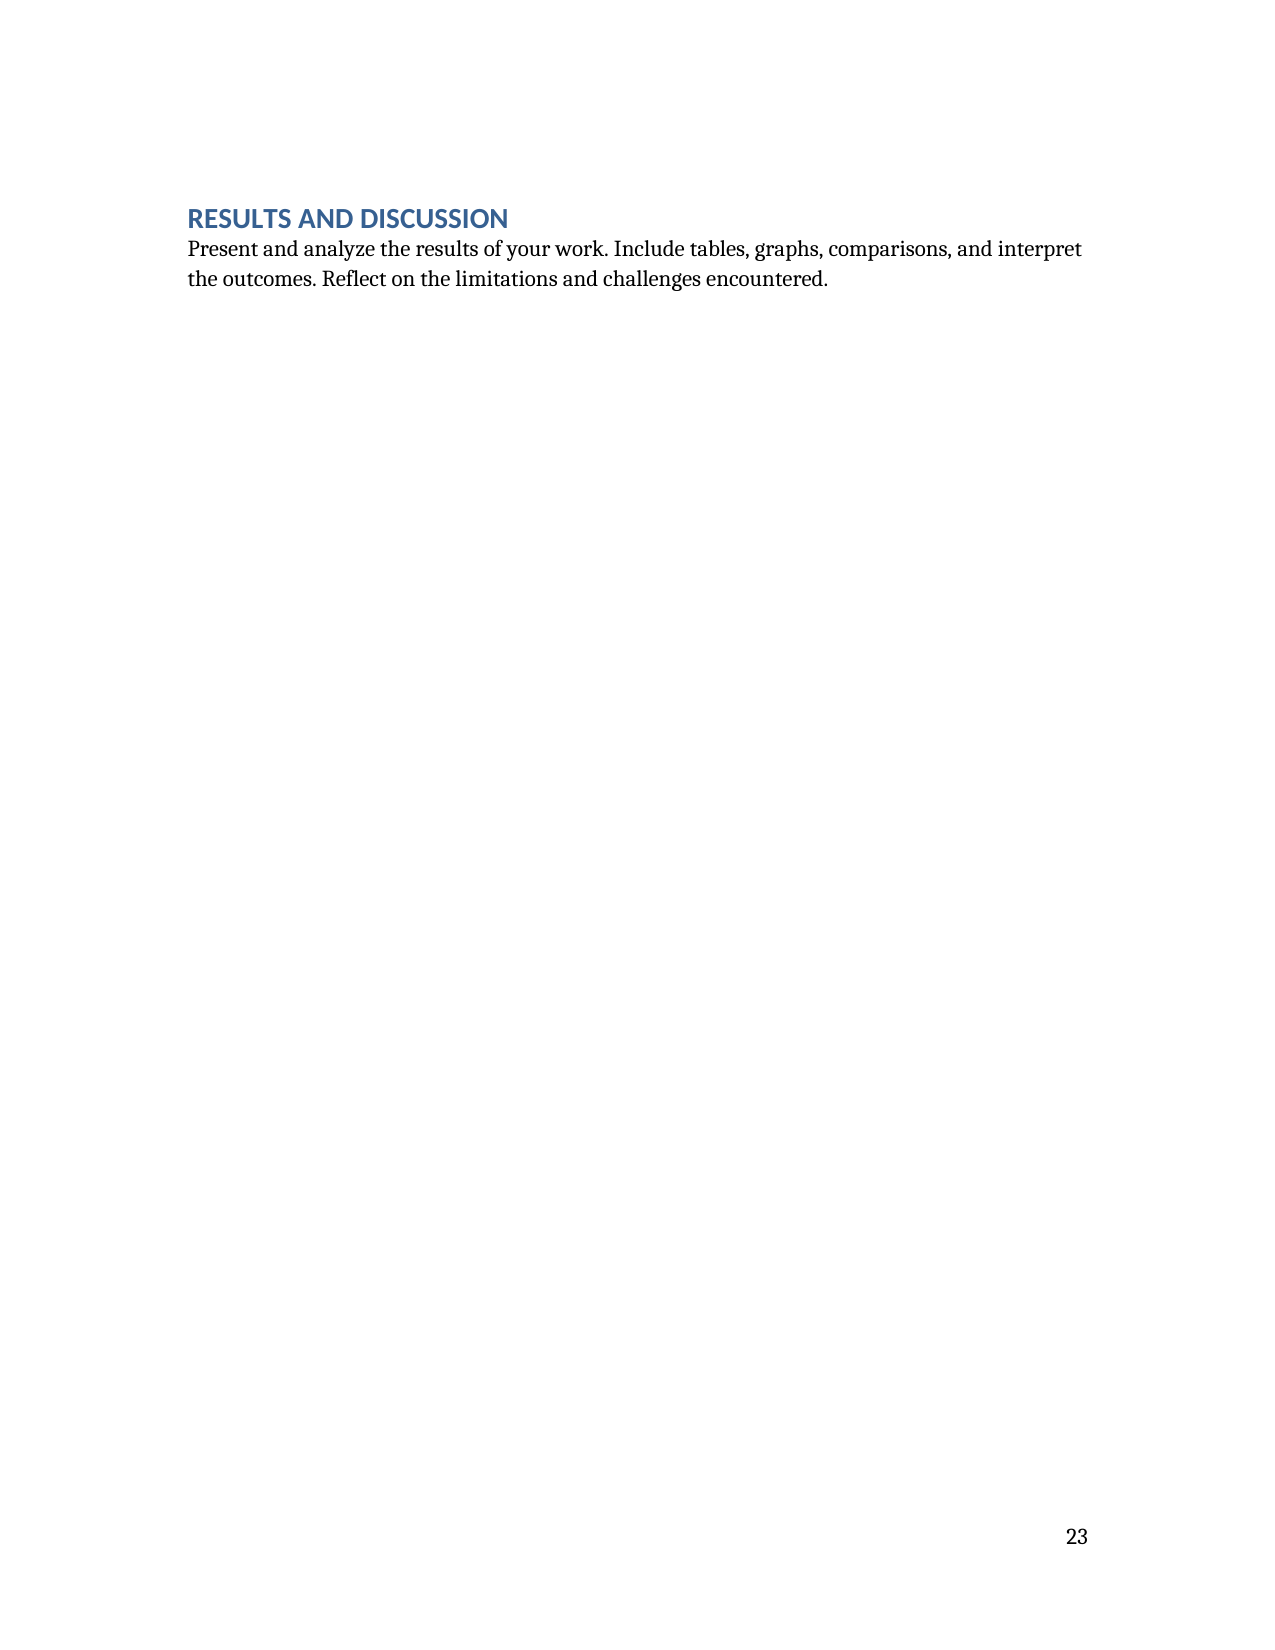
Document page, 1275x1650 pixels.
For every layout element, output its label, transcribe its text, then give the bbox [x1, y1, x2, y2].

subtitle RESULTS AND DISCUSSION [187, 200, 1087, 236]
text Present and analyze the results of your work. Include tables, graphs, comparisons, and interpret the outcomes. Reflect on the limitations and challenges encountered. [187, 236, 1087, 292]
